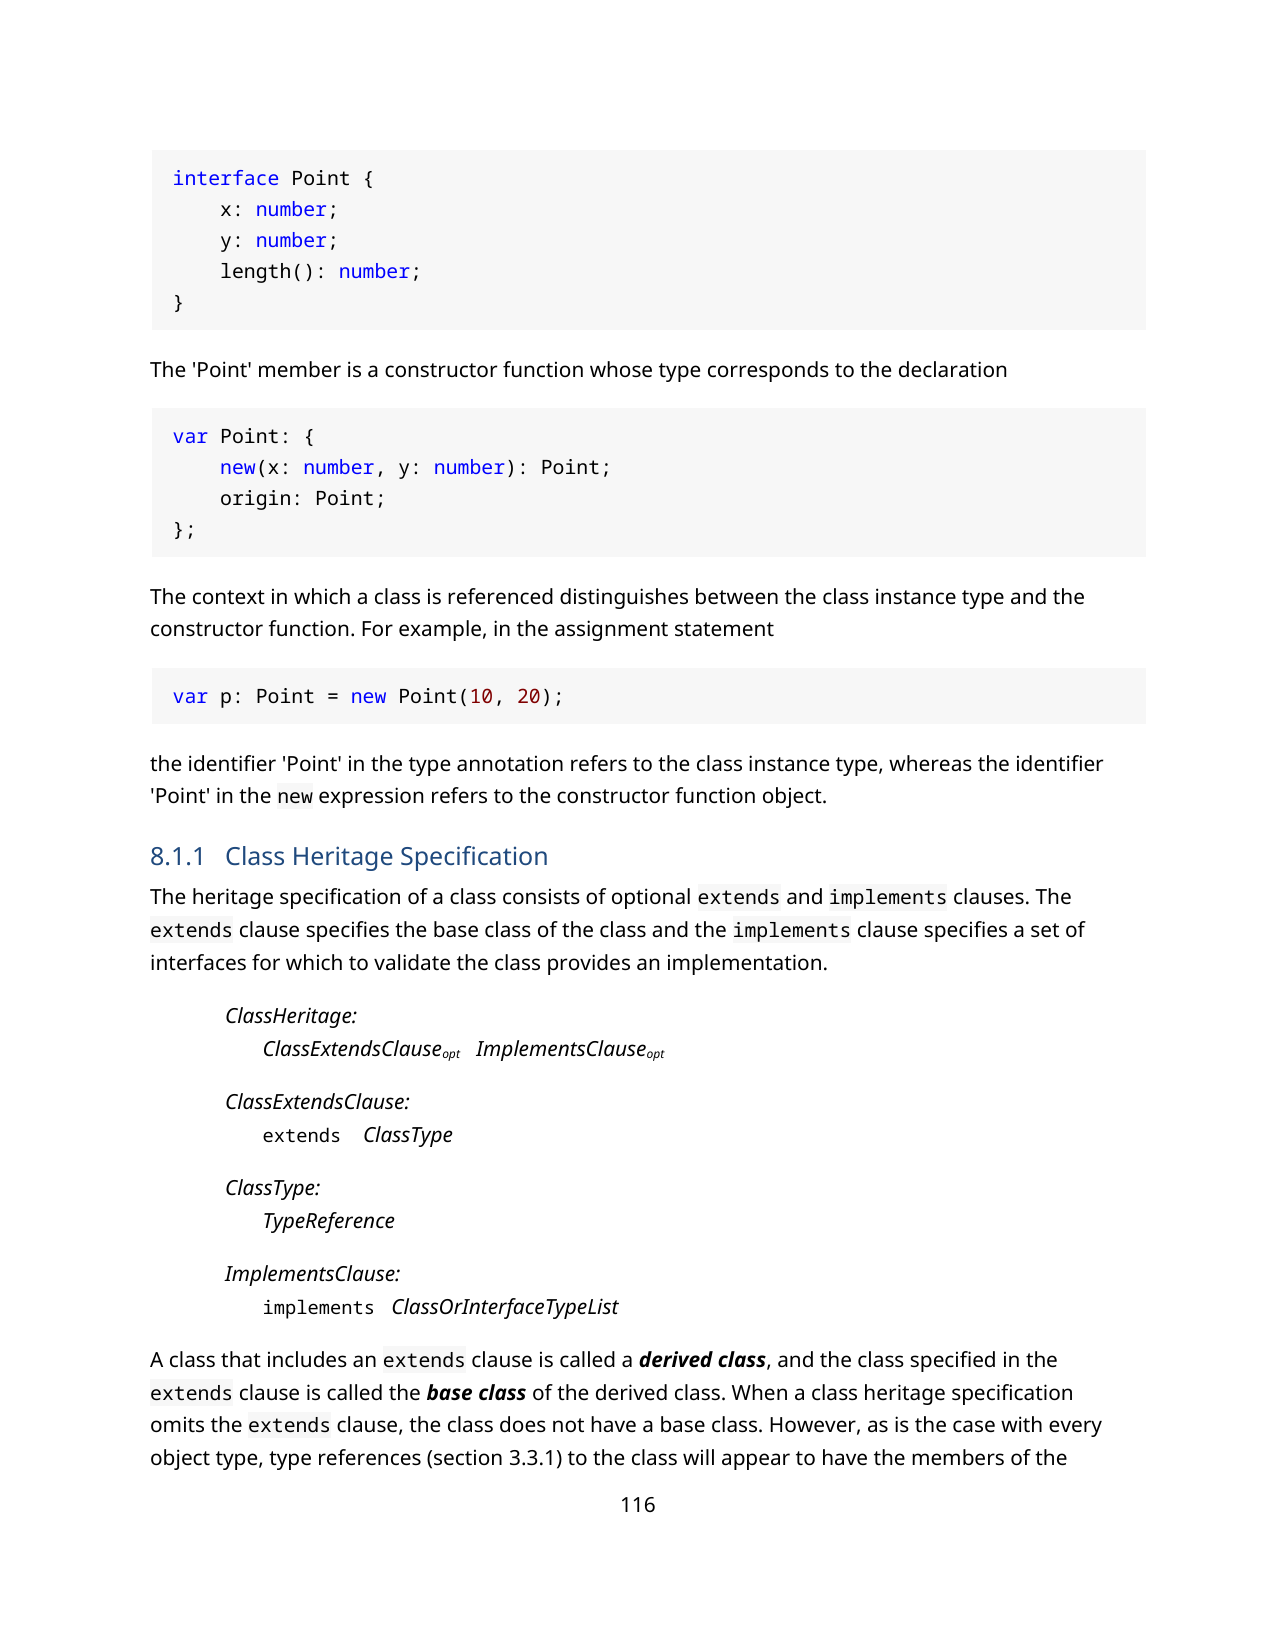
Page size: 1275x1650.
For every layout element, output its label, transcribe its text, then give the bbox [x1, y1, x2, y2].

text ClassHeritage: ClassExtendsClauseopt ImplementsClauseopt [225, 1001, 1125, 1062]
text ClassType: TypeReference [225, 1173, 1125, 1234]
text interface Point { x: number; y: number; length(): number; } [164, 163, 1133, 317]
text The context in which a class is referenced distinguishes between the class instance type and the constructor function. For example, in the assignment statement [150, 582, 1125, 643]
text ImplementsClause: implements ClassOrInterfaceTypeList [225, 1259, 1125, 1320]
text var Point: { new(x: number, y: number): Point; origin: Point; }; [164, 421, 1133, 544]
text the identifier 'Point' in the type annotation refers to the class instance type, whereas the identifier 'Point' in the new expression refers to the constructor function object. [150, 749, 1125, 810]
subtitle Class Heritage Specification [150, 839, 1125, 873]
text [150, 1345, 1125, 1471]
text ClassExtendsClause: extends ClassType [225, 1087, 1125, 1148]
text var p: Point = new Point(10, 20); [164, 680, 1133, 712]
text The 'Point' member is a constructor function whose type corresponds to the declaration [150, 355, 1125, 383]
text The heritage specification of a class consists of optional extends and implements clauses. The extends clause specifies the base class of the class and the implements clause specifies a set of interfaces for which to validate the class provides an implementation. [150, 882, 1125, 976]
